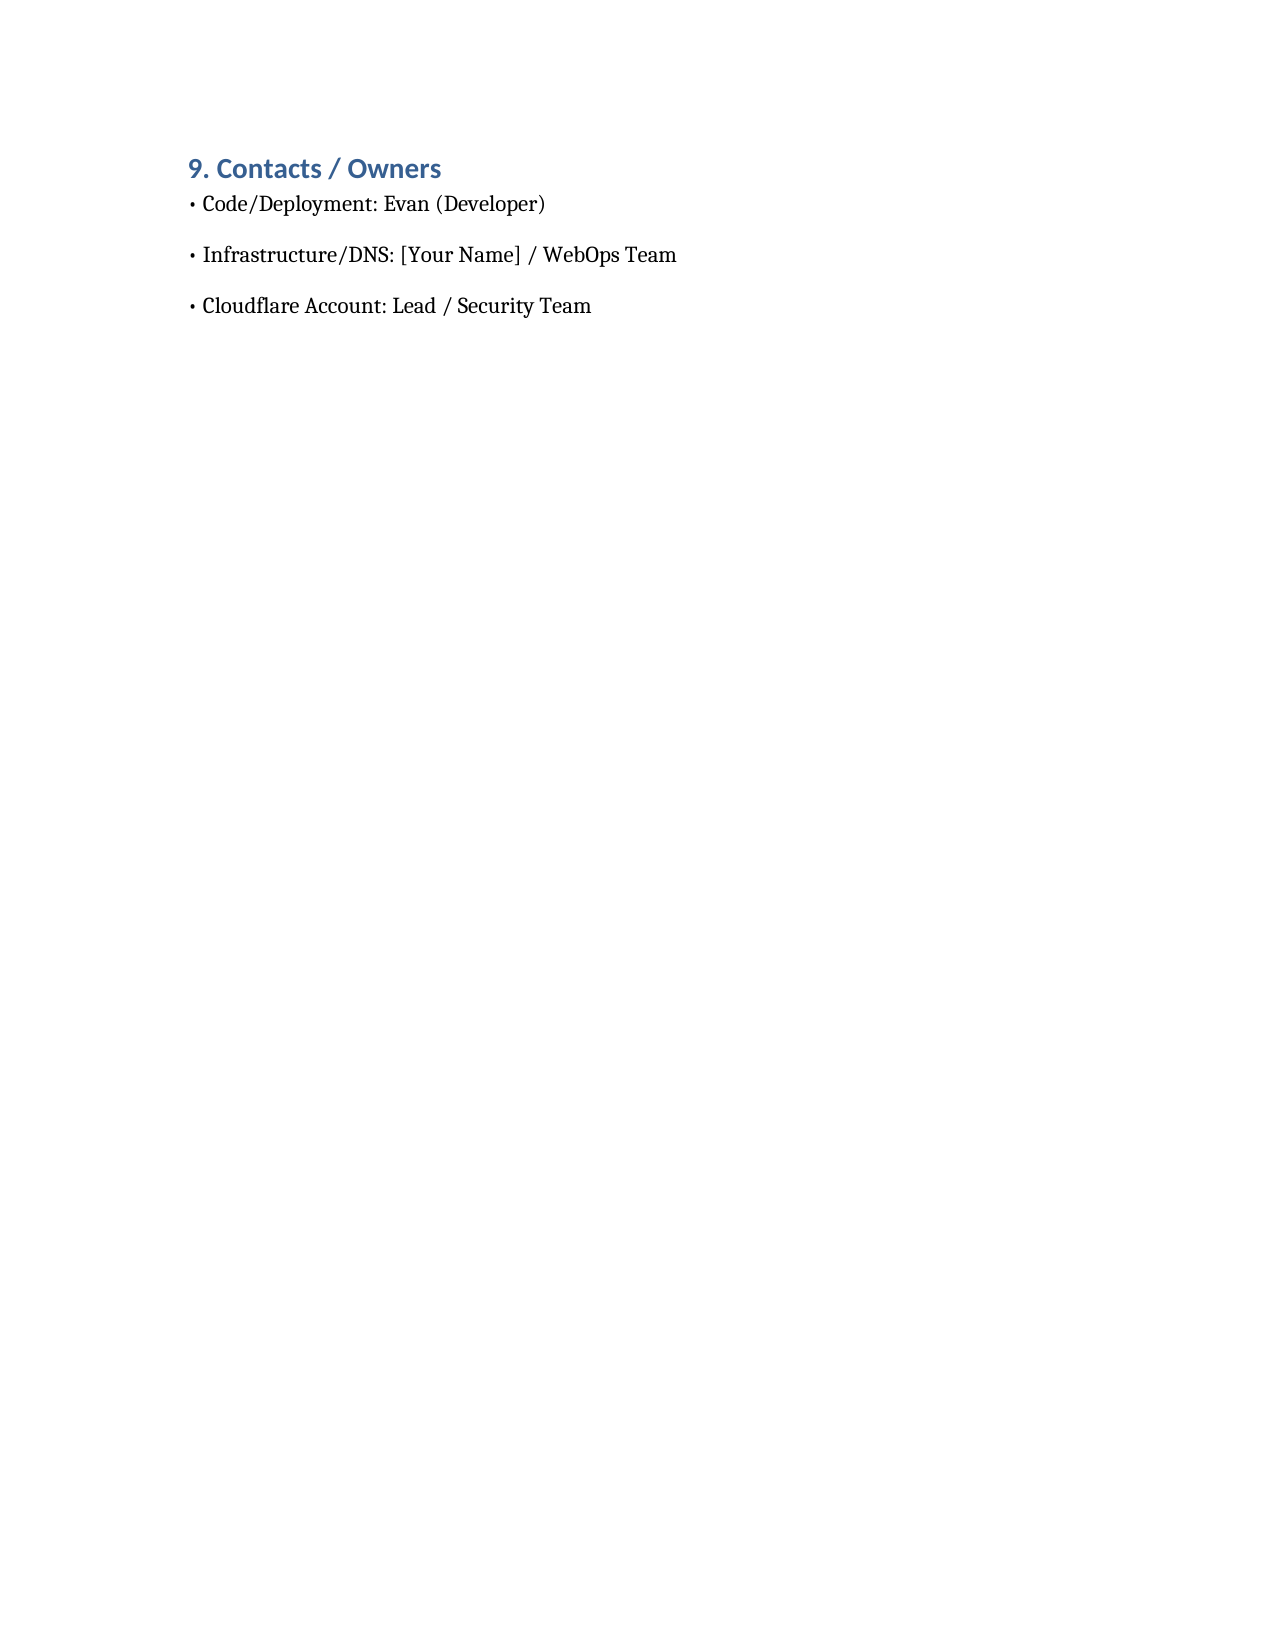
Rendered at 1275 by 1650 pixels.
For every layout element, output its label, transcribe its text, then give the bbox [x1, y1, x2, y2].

text • Cloudflare Account: Lead / Security Team [187, 293, 1087, 319]
subtitle 9. Contacts / Owners [187, 150, 1087, 186]
text • Code/Deployment: Evan (Developer) [187, 191, 1087, 217]
text • Infrastructure/DNS: [Your Name] / WebOps Team [187, 242, 1087, 268]
